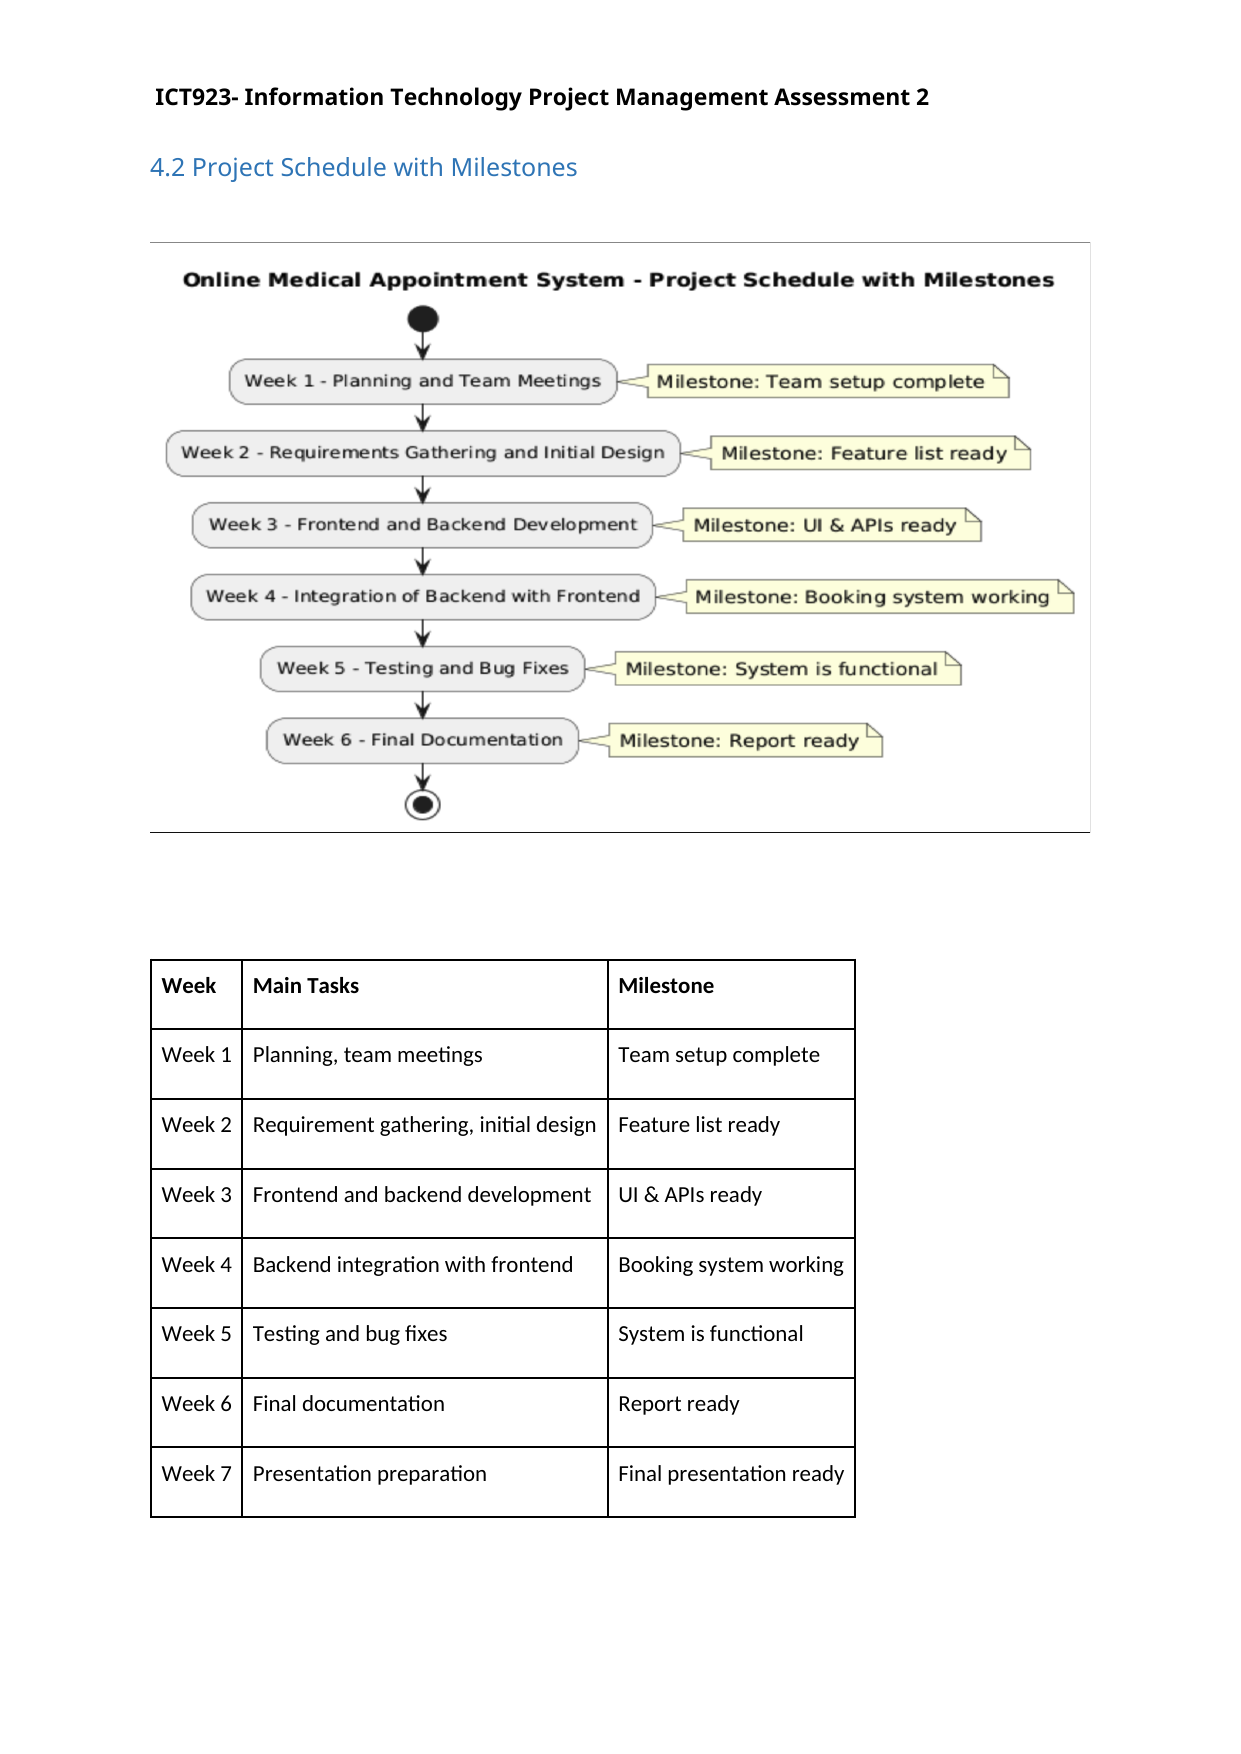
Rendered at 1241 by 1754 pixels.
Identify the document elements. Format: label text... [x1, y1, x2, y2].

table_cell Presentation preparation [243, 1448, 607, 1516]
table_cell Frontend and backend development [243, 1170, 607, 1237]
table_cell UI & APIs ready [609, 1170, 854, 1237]
table_header Week [152, 961, 241, 1028]
table_cell System is functional [609, 1309, 854, 1377]
table_cell Requirement gathering, initial design [243, 1100, 607, 1167]
table_cell Week 6 [152, 1379, 241, 1446]
table_cell Booking system working [609, 1239, 854, 1307]
table_cell Week 5 [152, 1309, 241, 1377]
table_cell Final presentation ready [609, 1448, 854, 1516]
subtitle 4.2 Project Schedule with Milestones [150, 150, 1090, 184]
table_cell Week 7 [152, 1448, 241, 1516]
table_header Main Tasks [243, 961, 607, 1028]
table_cell Feature list ready [609, 1100, 854, 1167]
table_cell Week 2 [152, 1100, 241, 1167]
table_cell Week 1 [152, 1030, 241, 1098]
table_cell Team setup complete [609, 1030, 854, 1098]
table_cell Week 3 [152, 1170, 241, 1237]
table_cell Backend integration with frontend [243, 1239, 607, 1307]
table_cell Report ready [609, 1379, 854, 1446]
table_cell Planning, team meetings [243, 1030, 607, 1098]
table_cell Final documentation [243, 1379, 607, 1446]
picture [150, 242, 1091, 833]
table_cell Testing and bug fixes [243, 1309, 607, 1377]
table_cell Week 4 [152, 1239, 241, 1307]
table_header Milestone [609, 961, 854, 1028]
